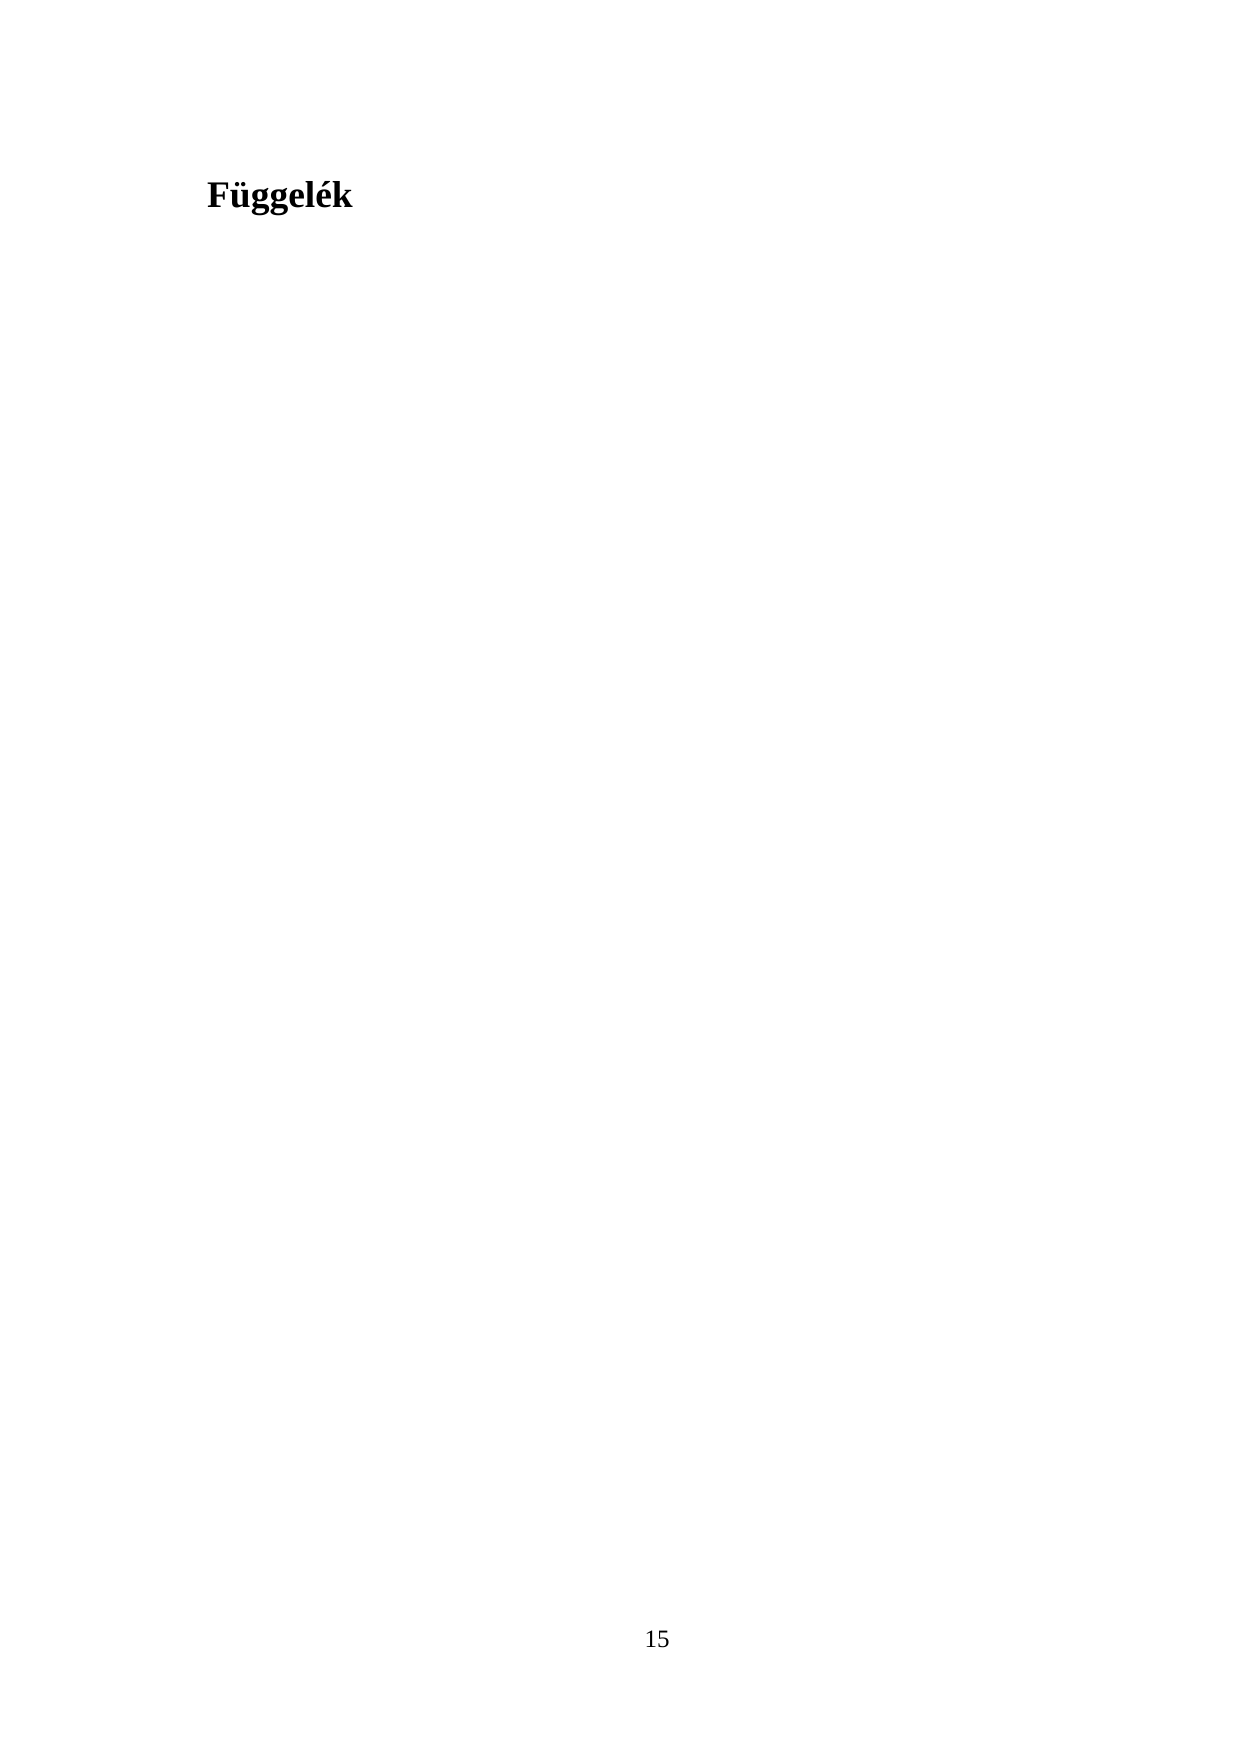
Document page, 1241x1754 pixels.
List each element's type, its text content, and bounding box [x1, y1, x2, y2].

text Függelék [207, 173, 1092, 216]
